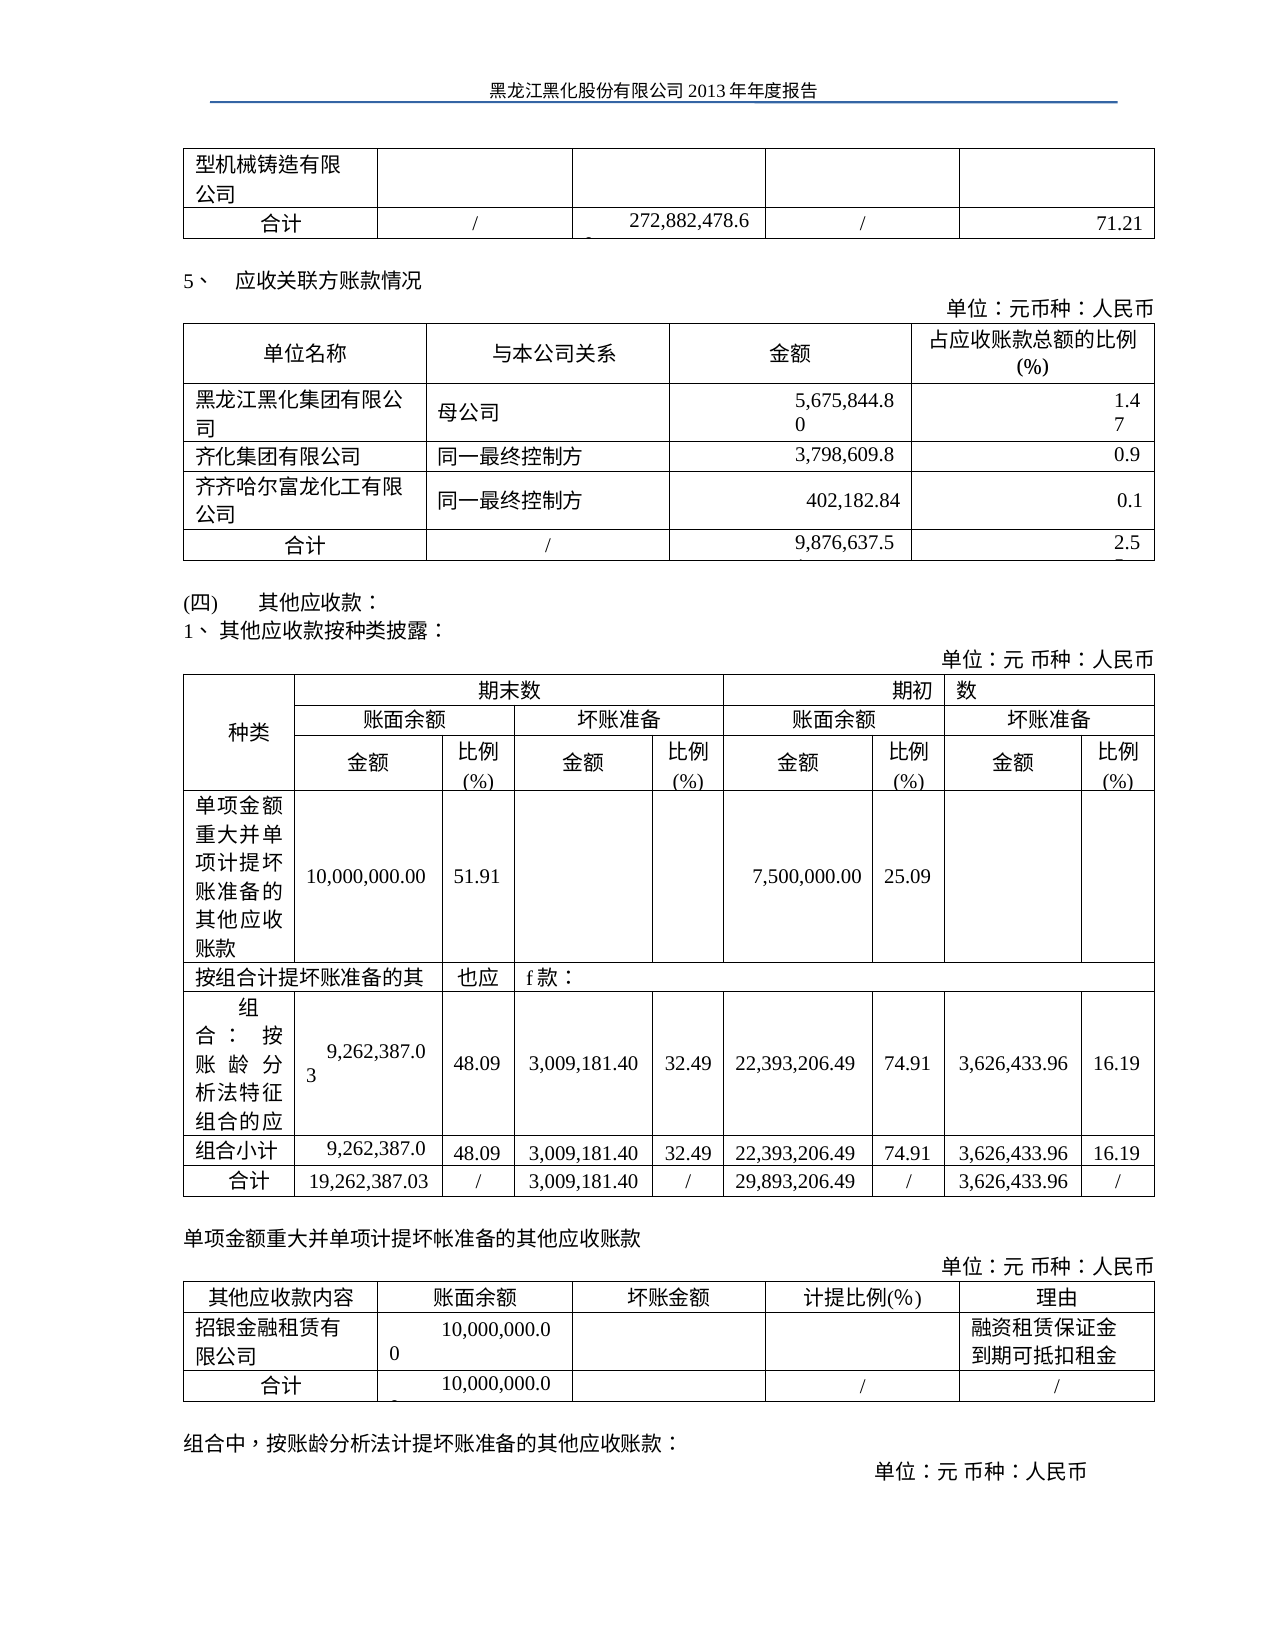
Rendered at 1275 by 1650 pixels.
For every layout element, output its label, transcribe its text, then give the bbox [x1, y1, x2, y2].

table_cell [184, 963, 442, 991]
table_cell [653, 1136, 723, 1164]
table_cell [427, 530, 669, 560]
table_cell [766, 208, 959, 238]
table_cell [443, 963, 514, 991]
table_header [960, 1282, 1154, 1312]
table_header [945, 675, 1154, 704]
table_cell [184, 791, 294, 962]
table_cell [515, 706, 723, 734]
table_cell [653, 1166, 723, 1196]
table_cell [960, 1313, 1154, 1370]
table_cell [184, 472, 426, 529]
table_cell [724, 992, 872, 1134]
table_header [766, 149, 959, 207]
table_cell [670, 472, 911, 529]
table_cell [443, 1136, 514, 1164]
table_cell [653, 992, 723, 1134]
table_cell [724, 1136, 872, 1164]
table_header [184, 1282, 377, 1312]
text 组合中，按账龄分析法计提坏账准备的其他应收账款： [183, 1429, 1154, 1457]
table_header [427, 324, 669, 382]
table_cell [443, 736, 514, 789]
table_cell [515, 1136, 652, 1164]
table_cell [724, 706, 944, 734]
text 单位：元 币种：人民币 [183, 1252, 1154, 1281]
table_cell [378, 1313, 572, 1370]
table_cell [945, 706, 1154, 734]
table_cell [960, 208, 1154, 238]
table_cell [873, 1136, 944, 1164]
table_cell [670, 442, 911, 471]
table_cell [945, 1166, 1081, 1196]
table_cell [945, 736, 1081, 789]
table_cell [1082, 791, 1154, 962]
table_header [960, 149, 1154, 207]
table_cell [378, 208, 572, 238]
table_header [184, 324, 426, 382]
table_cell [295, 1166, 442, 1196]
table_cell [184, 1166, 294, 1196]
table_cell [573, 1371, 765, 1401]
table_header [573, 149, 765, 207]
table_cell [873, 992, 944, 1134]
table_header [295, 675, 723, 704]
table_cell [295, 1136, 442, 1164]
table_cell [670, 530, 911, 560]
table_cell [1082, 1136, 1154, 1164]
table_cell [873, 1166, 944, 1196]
text 5、 应收关联方账款情况 [183, 266, 1154, 294]
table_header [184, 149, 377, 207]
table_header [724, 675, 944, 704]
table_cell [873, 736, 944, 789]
list 其他应收款： [183, 588, 1154, 617]
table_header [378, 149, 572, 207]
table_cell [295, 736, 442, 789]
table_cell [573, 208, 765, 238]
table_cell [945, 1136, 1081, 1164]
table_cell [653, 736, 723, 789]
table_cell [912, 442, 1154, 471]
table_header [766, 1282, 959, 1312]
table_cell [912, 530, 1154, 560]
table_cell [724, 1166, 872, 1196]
text 单位：元币种：人民币 [183, 294, 1154, 323]
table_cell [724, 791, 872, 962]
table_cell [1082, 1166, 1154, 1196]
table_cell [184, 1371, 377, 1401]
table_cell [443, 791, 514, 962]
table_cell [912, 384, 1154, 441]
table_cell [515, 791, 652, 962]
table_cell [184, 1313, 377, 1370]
text 单项金额重大并单项计提坏帐准备的其他应收账款 [183, 1224, 1154, 1252]
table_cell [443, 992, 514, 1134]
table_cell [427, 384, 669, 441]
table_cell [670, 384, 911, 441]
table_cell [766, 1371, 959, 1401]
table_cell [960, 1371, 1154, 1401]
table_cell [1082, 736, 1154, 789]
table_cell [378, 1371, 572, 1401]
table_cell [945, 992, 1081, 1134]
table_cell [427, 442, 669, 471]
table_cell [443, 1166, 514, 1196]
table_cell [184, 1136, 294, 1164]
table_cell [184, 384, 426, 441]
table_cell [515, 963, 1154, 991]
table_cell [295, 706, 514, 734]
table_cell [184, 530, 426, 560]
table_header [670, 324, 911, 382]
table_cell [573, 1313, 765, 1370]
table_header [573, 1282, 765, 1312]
text 1、 其他应收款按种类披露： [183, 617, 1154, 645]
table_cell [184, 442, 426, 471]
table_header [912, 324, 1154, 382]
text 单位：元 币种：人民币 [183, 645, 1154, 673]
text 单位：元 币种：人民币 [183, 1457, 1088, 1486]
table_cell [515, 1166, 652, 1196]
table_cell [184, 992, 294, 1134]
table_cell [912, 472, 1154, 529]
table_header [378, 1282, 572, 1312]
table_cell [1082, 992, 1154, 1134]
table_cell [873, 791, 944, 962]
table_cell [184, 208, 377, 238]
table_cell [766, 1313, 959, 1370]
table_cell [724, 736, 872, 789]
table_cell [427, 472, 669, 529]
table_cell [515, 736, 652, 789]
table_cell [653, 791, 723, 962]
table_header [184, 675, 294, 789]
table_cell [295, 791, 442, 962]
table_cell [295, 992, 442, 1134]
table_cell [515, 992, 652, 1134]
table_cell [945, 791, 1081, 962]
